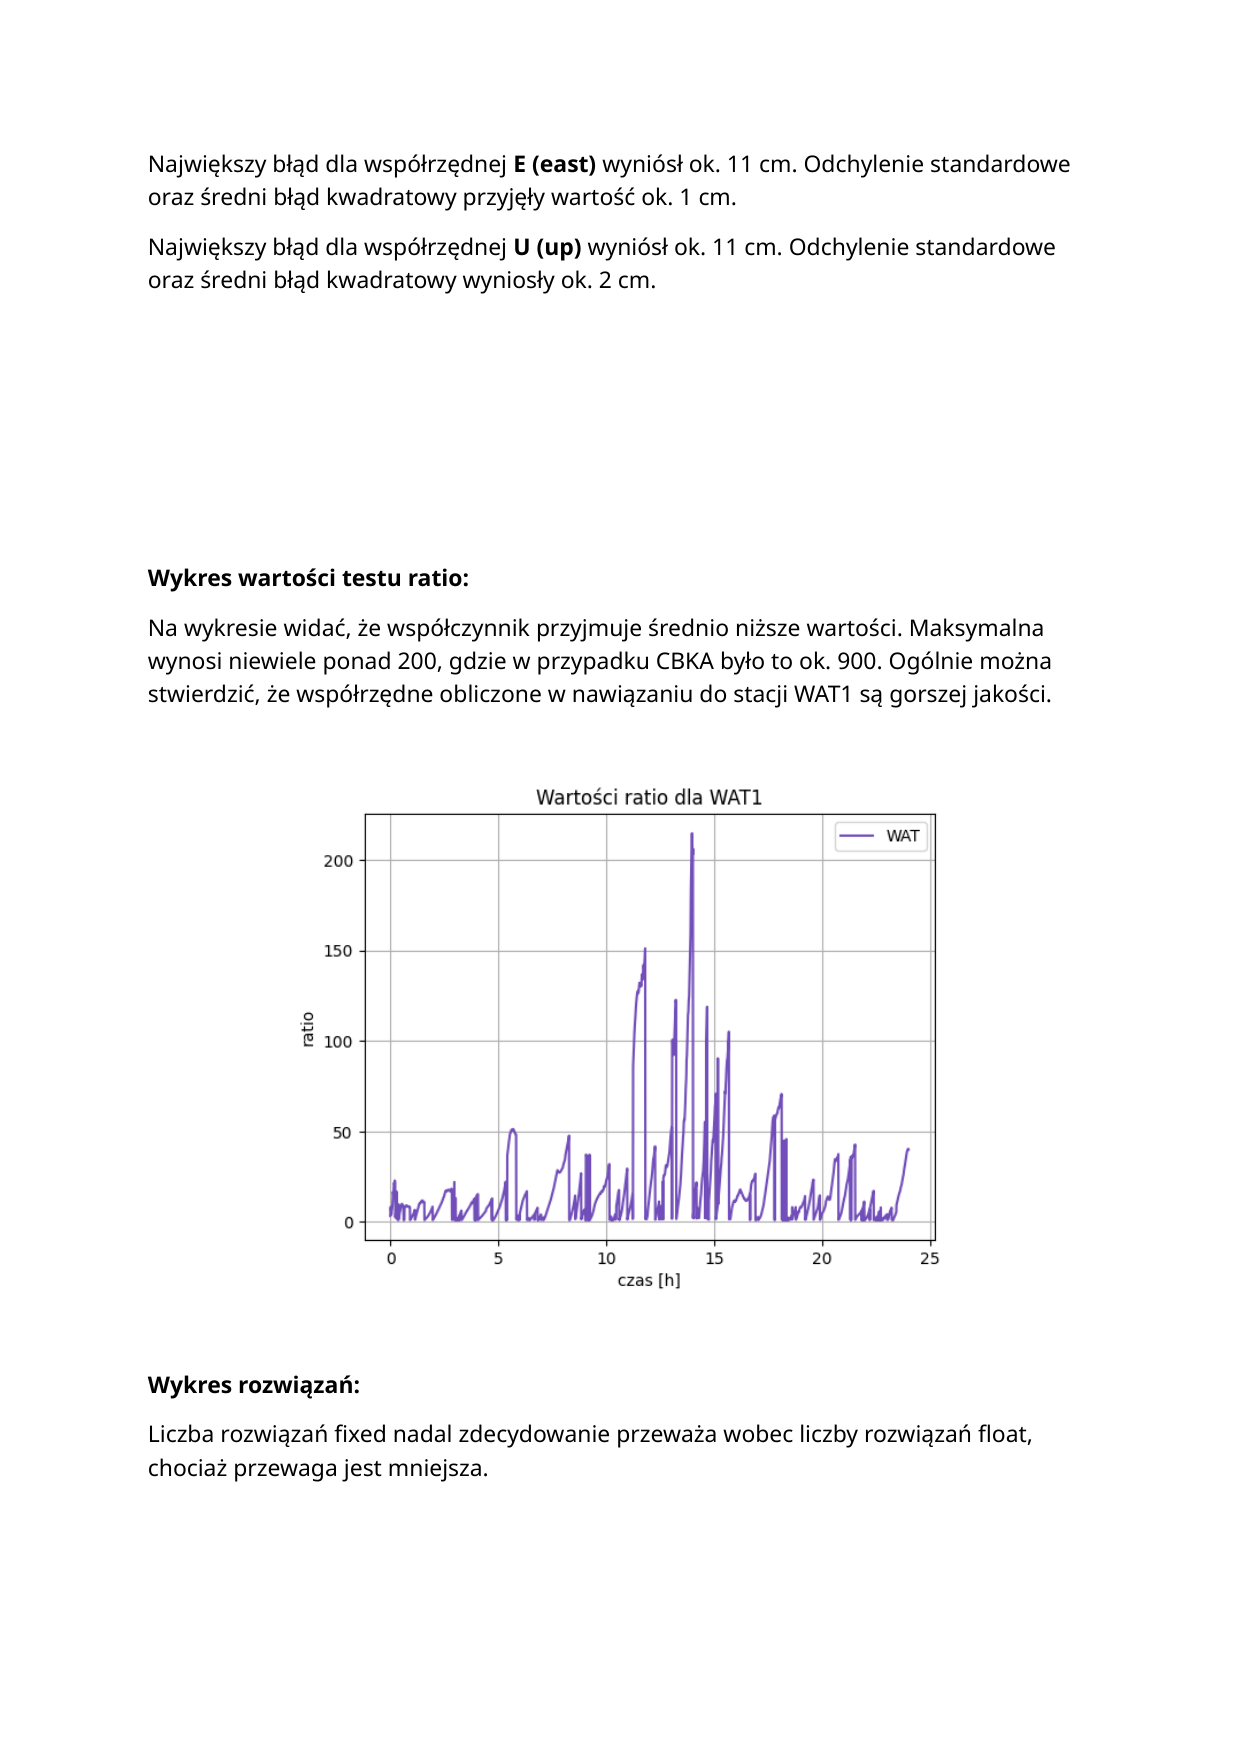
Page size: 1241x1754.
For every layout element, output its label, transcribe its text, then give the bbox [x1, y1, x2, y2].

text Na wykresie widać, że współczynnik przyjmuje średnio niższe wartości. Maksymalna wynosi niewiele ponad 200, gdzie w przypadku CBKA było to ok. 900. Ogólnie można stwierdzić, że współrzędne obliczone w nawiązaniu do stacji WAT1 są gorszej jakości. [148, 612, 1093, 710]
text Liczba rozwiązań fixed nadal zdecydowanie przeważa wobec liczby rozwiązań float, chociaż przewaga jest mniejsza. [148, 1418, 1093, 1483]
picture [289, 778, 951, 1301]
text Największy błąd dla współrzędnej E (east) wyniósł ok. 11 cm. Odchylenie standardowe oraz średni błąd kwadratowy przyjęły wartość ok. 1 cm. [148, 148, 1093, 212]
text Największy błąd dla współrzędnej U (up) wyniósł ok. 11 cm. Odchylenie standardowe oraz średni błąd kwadratowy wyniosły ok. 2 cm. [148, 231, 1093, 295]
text Wykres wartości testu ratio: [148, 562, 1093, 594]
text Wykres rozwiązań: [148, 1368, 1093, 1400]
